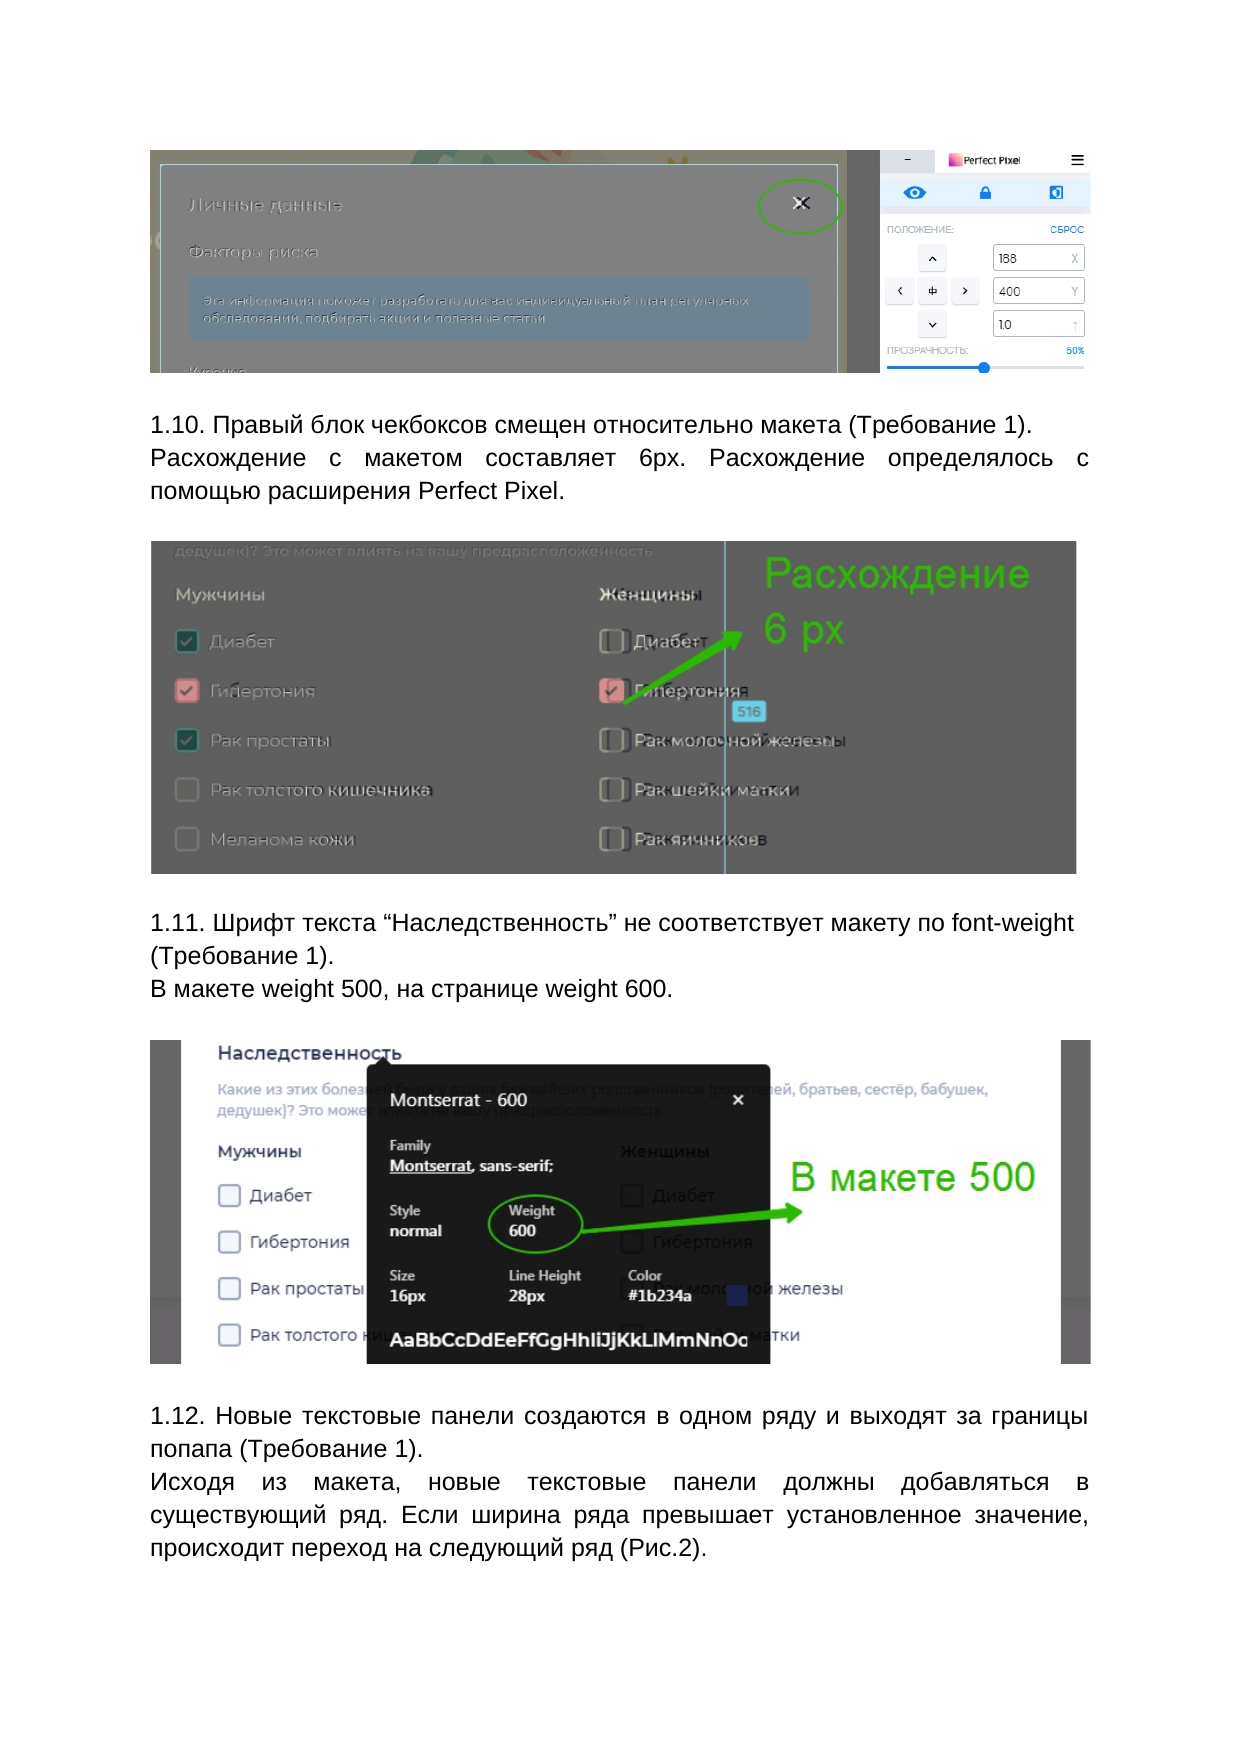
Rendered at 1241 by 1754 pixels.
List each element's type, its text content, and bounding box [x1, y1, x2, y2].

text В макете weight 500, на странице weight 600. [150, 974, 1090, 1003]
text 1.11. Шрифт текста “Наследственность” не соответствует макету по font-weight (Требование 1). [150, 908, 1090, 970]
text Расхождение с макетом составляет 6px. Расхождение определялось с помощью расширения Perfect Pixel. [150, 443, 1090, 504]
picture [150, 150, 1091, 373]
text 1.10. Правый блок чекбоксов смещен относительно макета (Требование 1). [150, 410, 1090, 438]
picture [150, 1040, 1091, 1364]
text Исходя из макета, новые текстовые панели должны добавляться в существующий ряд. Если ширина ряда превышает установленное значение, происходит переход на следующий ряд (Рис.2). [150, 1467, 1090, 1562]
text 1.12. Новые текстовые панели создаются в одном ряду и выходят за границы попапа (Требование 1). [150, 1401, 1090, 1462]
picture [150, 541, 1077, 874]
